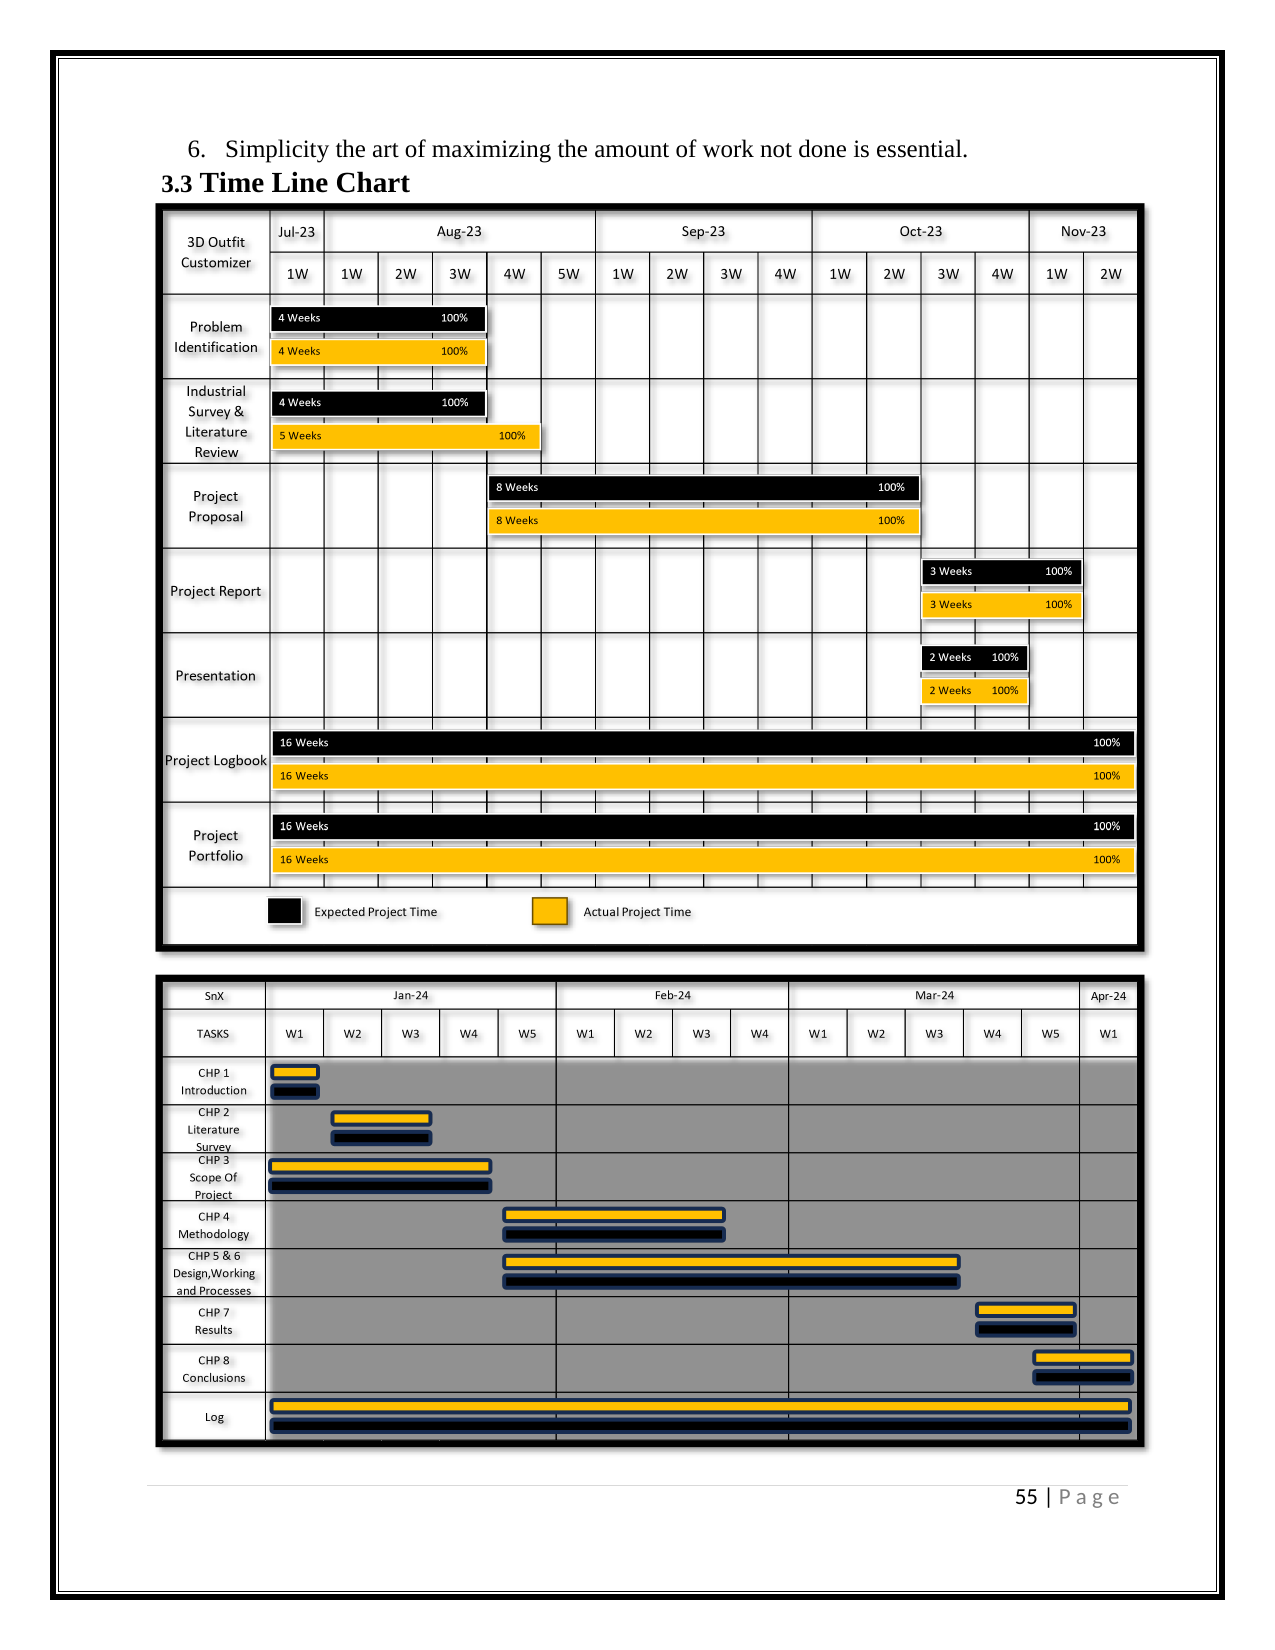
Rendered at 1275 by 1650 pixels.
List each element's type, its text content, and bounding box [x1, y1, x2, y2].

picture [152, 201, 1155, 1458]
list Simplicity the art of maximizing the amount of work not done is essential. [187, 134, 1176, 162]
subtitle 3.3 Time Line Chart [161, 165, 1176, 199]
